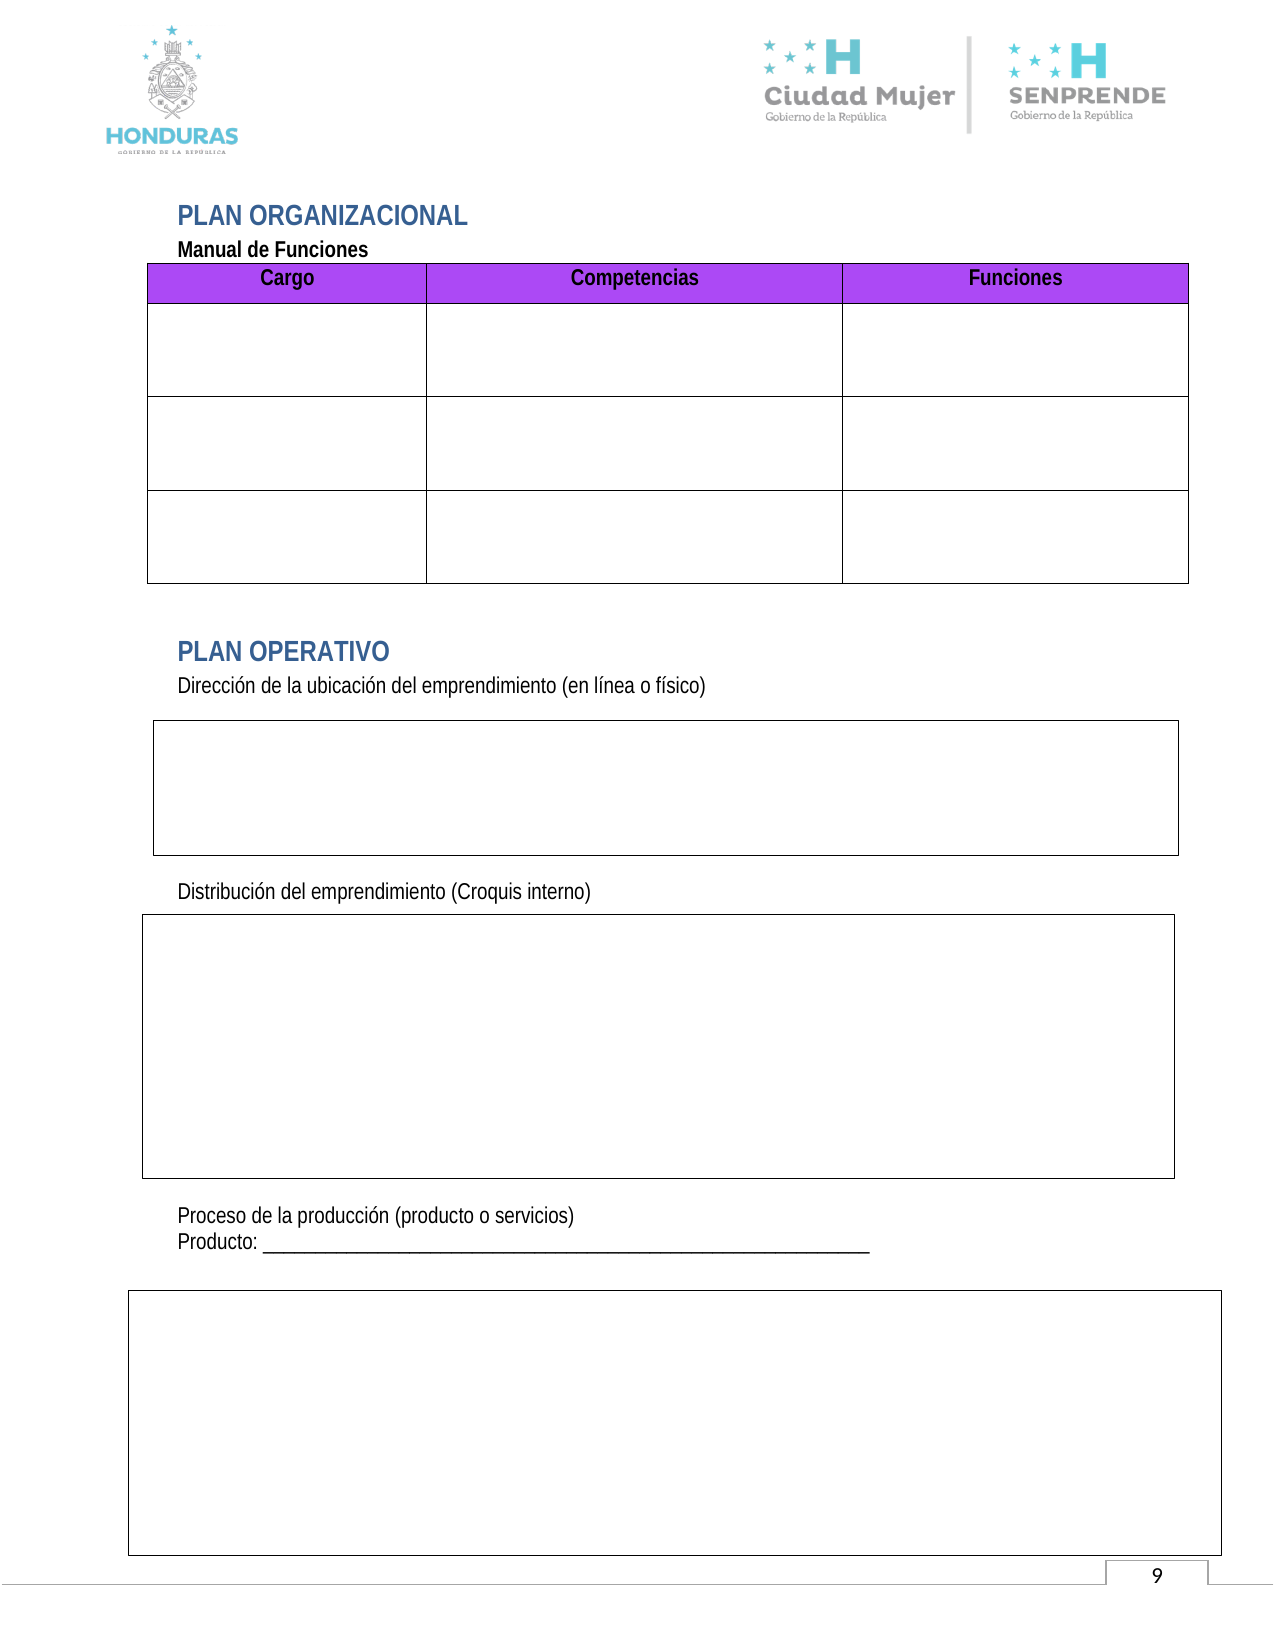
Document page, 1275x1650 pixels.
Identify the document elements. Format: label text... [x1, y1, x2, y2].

text Proceso de la producción (producto o servicios) [177, 1202, 1098, 1228]
text Distribución del emprendimiento (Croquis interno) [177, 878, 1098, 904]
table_cell [427, 491, 842, 583]
table_cell [427, 397, 842, 489]
table_header Funciones [843, 264, 1188, 303]
text Producto: __________________________________________________________ [177, 1228, 1098, 1254]
table_header Competencias [427, 264, 842, 303]
table_cell [843, 397, 1188, 489]
table_cell [843, 304, 1188, 396]
table_cell [427, 304, 842, 396]
picture [105, 25, 992, 154]
subtitle PLAN OPERATIVO [177, 634, 1098, 667]
subtitle PLAN ORGANIZACIONAL [177, 198, 1098, 231]
table_header Cargo [148, 264, 426, 303]
table_cell [148, 491, 426, 583]
table_cell [148, 397, 426, 489]
table_cell [148, 304, 426, 396]
picture [1000, 32, 1170, 129]
text Manual de Funciones [177, 236, 1098, 262]
text Dirección de la ubicación del emprendimiento (en línea o físico) [177, 672, 1098, 699]
table_cell [843, 491, 1188, 583]
